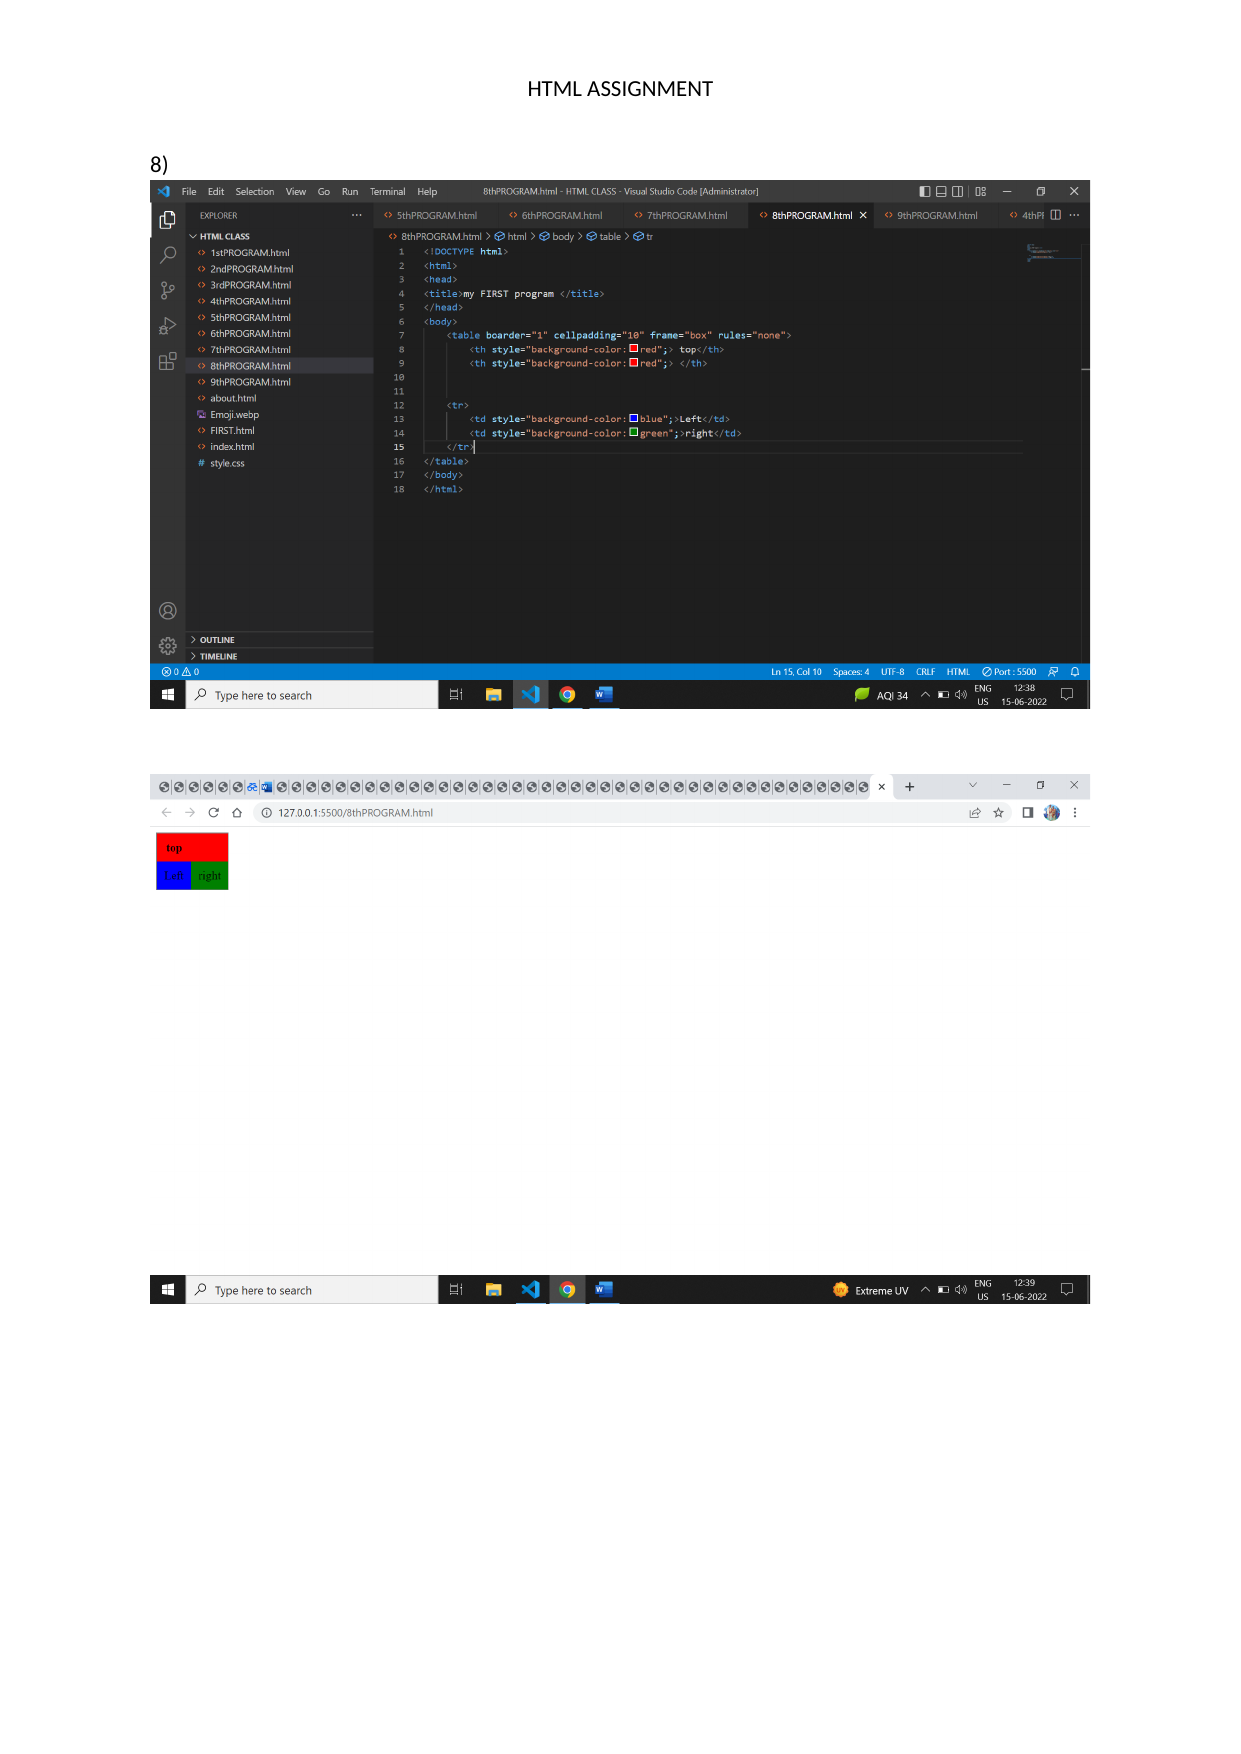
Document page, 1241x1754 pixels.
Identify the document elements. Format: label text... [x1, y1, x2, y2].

text 8) [150, 150, 1090, 180]
picture [150, 774, 1091, 1304]
picture [150, 180, 1091, 709]
